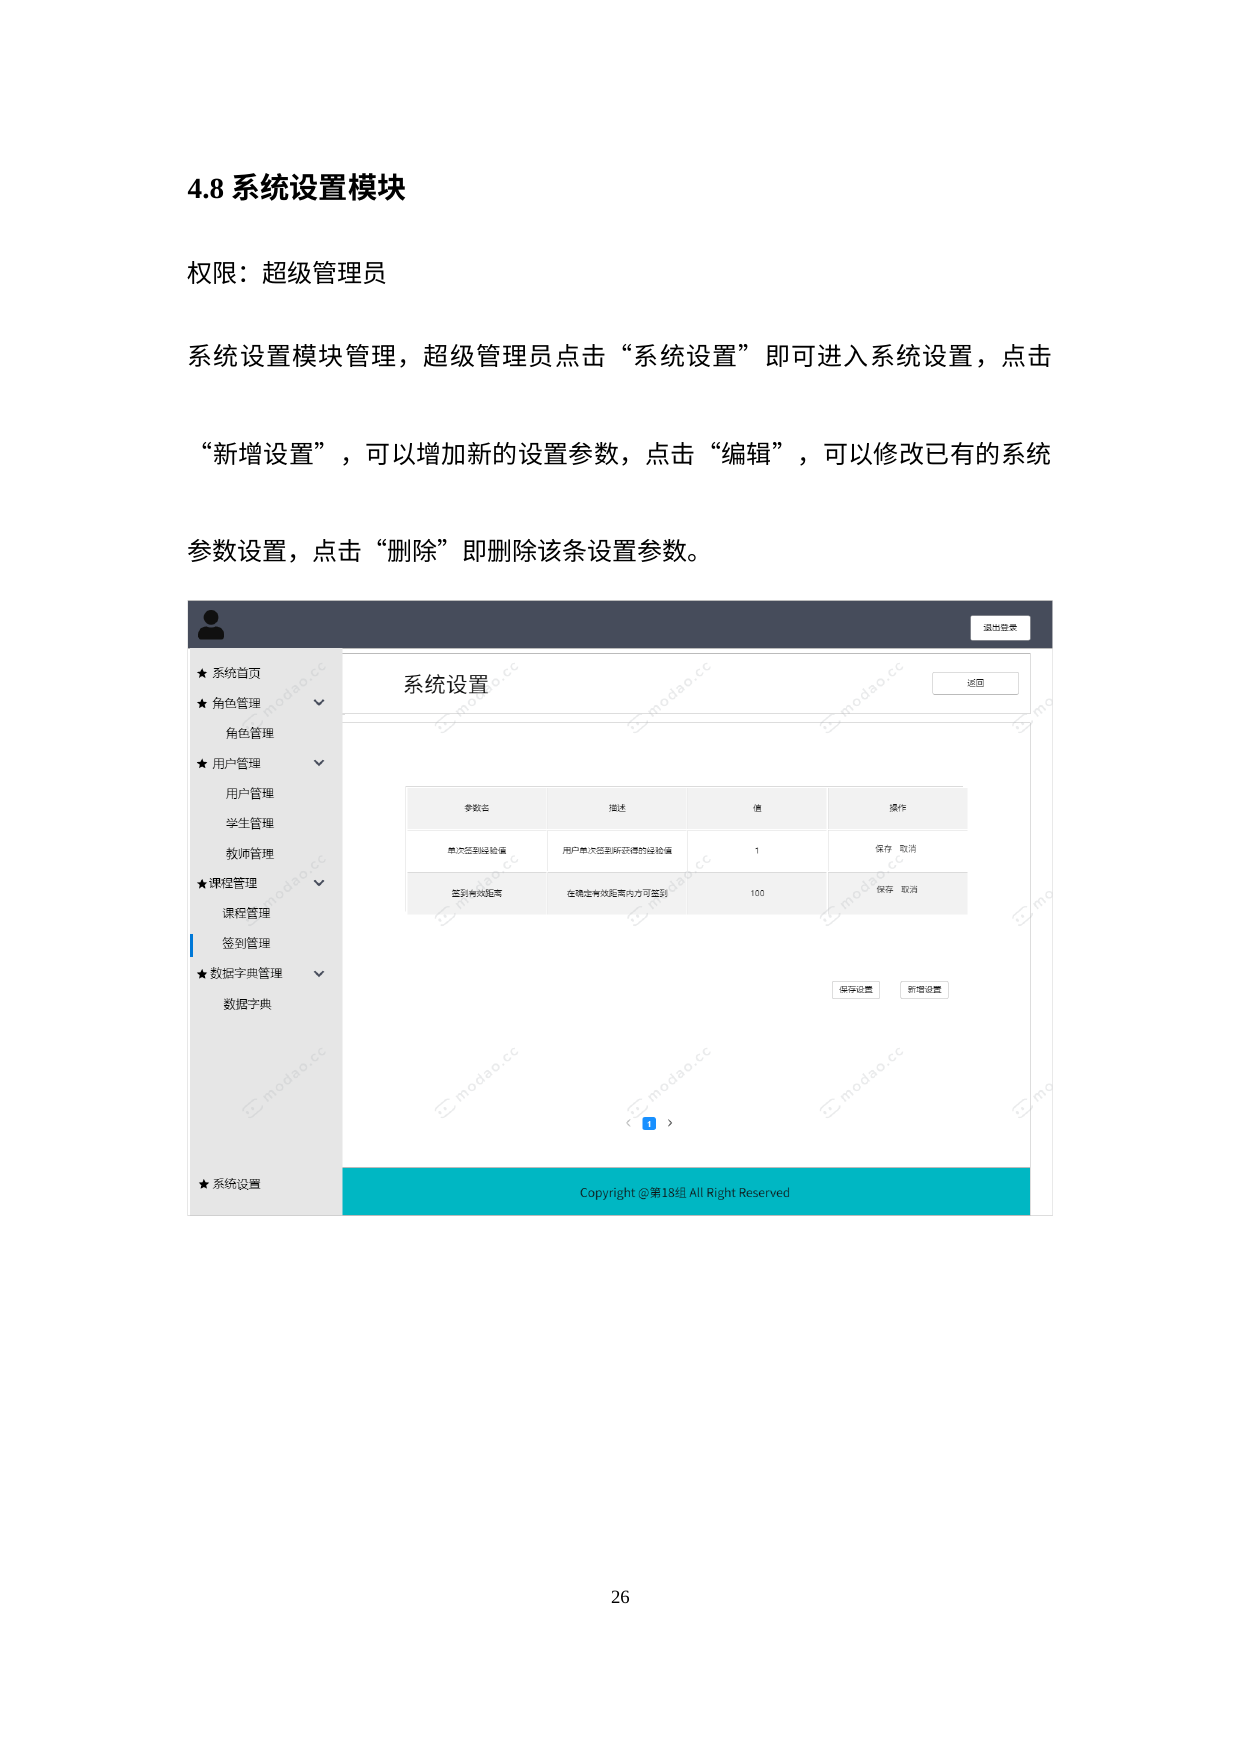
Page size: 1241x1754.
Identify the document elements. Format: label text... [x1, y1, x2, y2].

text 系统设置模块管理，超级管理员点击“系统设置”即可进入系统设置，点击“新增设置”，可以增加新的设置参数，点击“编辑”，可以修改已有的系统参数设置，点击“删除”即删除该条设置参数。 [187, 322, 1053, 582]
picture [187, 600, 1053, 1216]
text 权限：超级管理员 [187, 239, 1053, 304]
subtitle 4.8 系统设置模块 [187, 153, 1053, 218]
